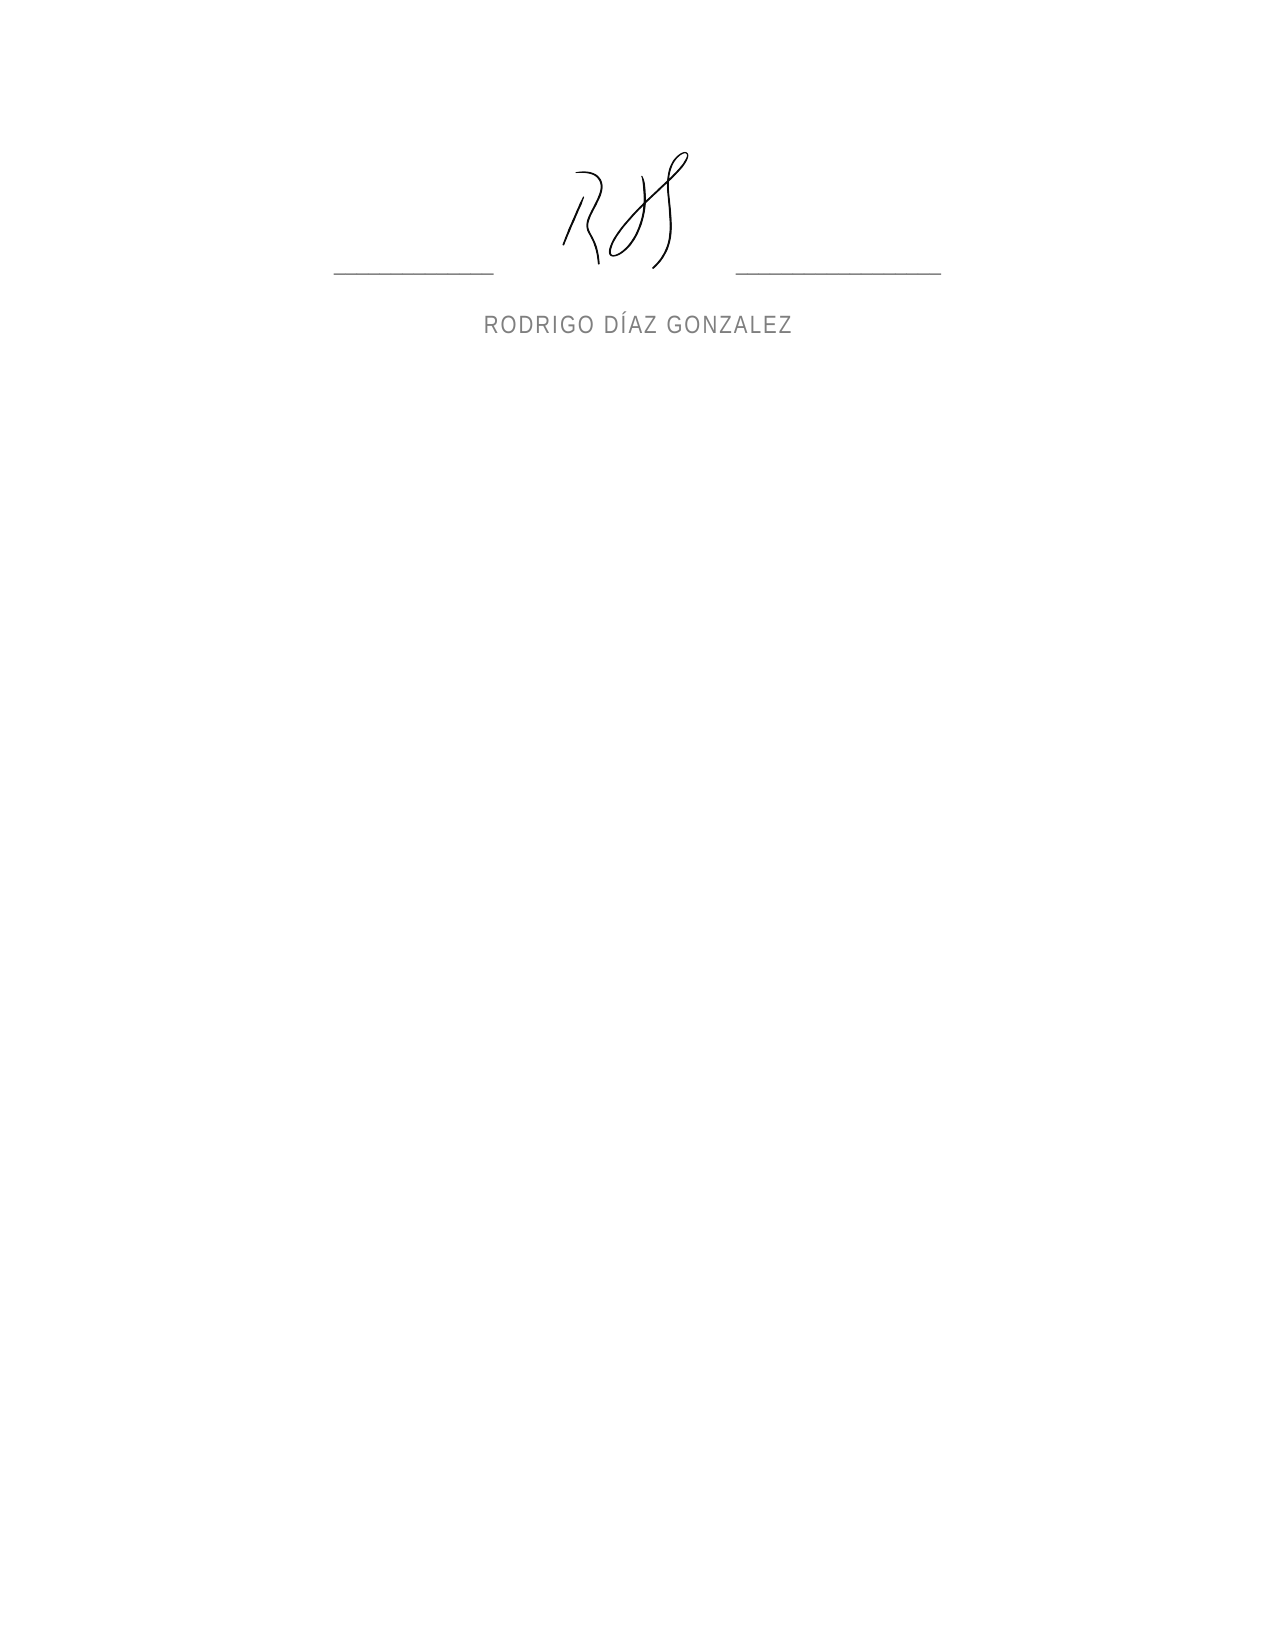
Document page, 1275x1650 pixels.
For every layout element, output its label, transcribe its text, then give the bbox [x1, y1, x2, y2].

text Rodrigo díaz gonzalez [150, 310, 1125, 338]
text ________________________________ [150, 150, 1125, 276]
picture [493, 150, 736, 271]
